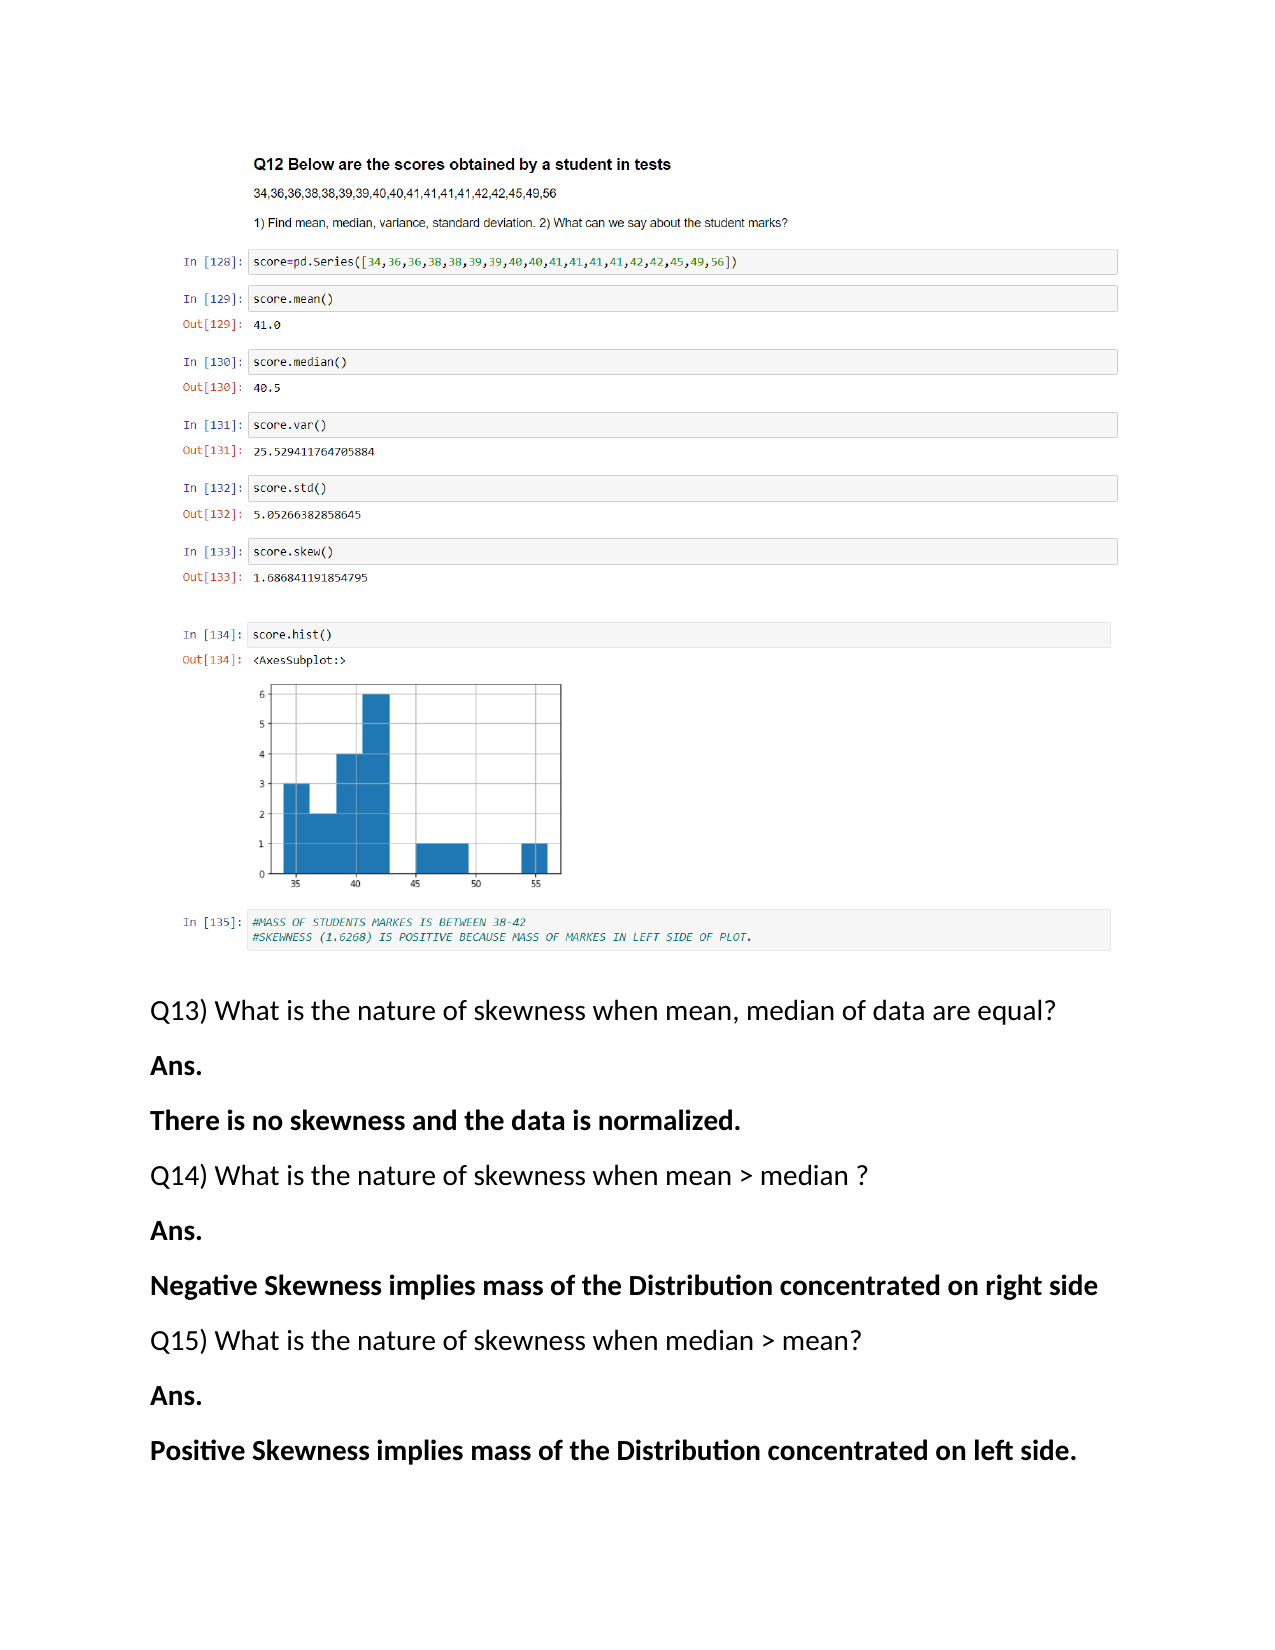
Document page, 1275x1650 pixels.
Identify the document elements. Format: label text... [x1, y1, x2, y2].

text Q15) What is the nature of skewness when median > mean? [150, 1322, 1125, 1358]
text Negative Skewness implies mass of the Distribution concentrated on right side [150, 1267, 1125, 1303]
text Q14) What is the nature of skewness when mean > median ? [150, 1157, 1125, 1192]
text Q13) What is the nature of skewness when mean, median of data are equal? [150, 992, 1125, 1027]
text Ans. [150, 1212, 1125, 1248]
text Ans. [150, 1047, 1125, 1082]
text Positive Skewness implies mass of the Distribution concentrated on left side. [150, 1432, 1125, 1468]
text Ans. [150, 1377, 1125, 1413]
picture [150, 150, 1125, 591]
text There is no skewness and the data is normalized. [150, 1102, 1125, 1137]
picture [150, 609, 1125, 973]
